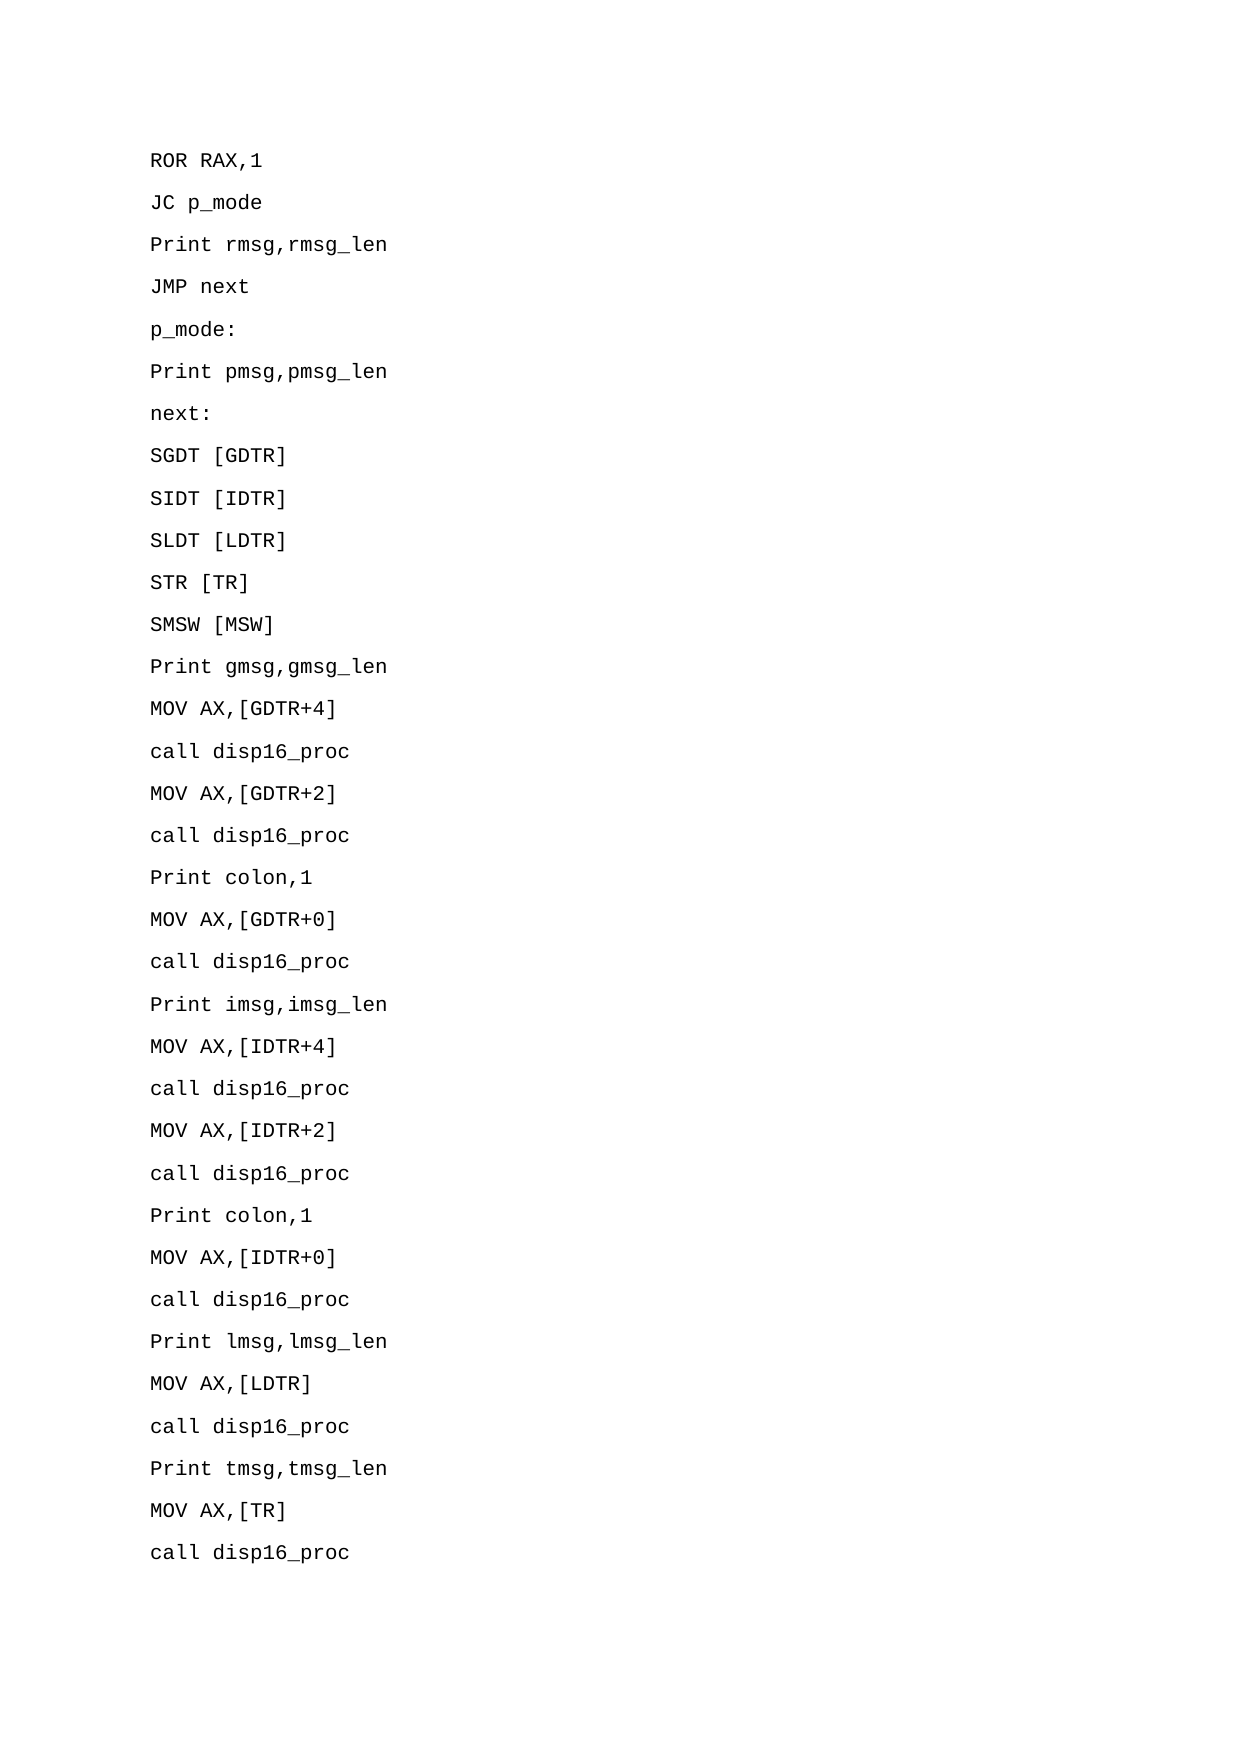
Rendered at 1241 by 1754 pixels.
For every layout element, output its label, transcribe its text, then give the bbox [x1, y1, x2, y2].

text JMP next [150, 277, 1090, 300]
text MOV AX,[IDTR+2] [150, 1120, 1090, 1144]
text SGDT [GDTR] [150, 445, 1090, 469]
text MOV AX,[TR] [150, 1500, 1090, 1524]
text call disp16_proc [150, 1078, 1090, 1102]
text MOV AX,[GDTR+0] [150, 909, 1090, 933]
text call disp16_proc [150, 1416, 1090, 1439]
text next: [150, 403, 1090, 427]
text SLDT [LDTR] [150, 530, 1090, 553]
text ROR RAX,1 [150, 150, 1090, 174]
text call disp16_proc [150, 952, 1090, 975]
text call disp16_proc [150, 1542, 1090, 1566]
text MOV AX,[IDTR+4] [150, 1036, 1090, 1059]
text JC p_mode [150, 192, 1090, 216]
text call disp16_proc [150, 825, 1090, 849]
text p_mode: [150, 319, 1090, 342]
text SIDT [IDTR] [150, 487, 1090, 511]
text STR [TR] [150, 572, 1090, 596]
text call disp16_proc [150, 1162, 1090, 1186]
text Print rmsg,rmsg_len [150, 234, 1090, 258]
text MOV AX,[GDTR+4] [150, 698, 1090, 722]
text Print colon,1 [150, 1205, 1090, 1228]
text MOV AX,[IDTR+0] [150, 1247, 1090, 1271]
text call disp16_proc [150, 1289, 1090, 1313]
text Print imsg,imsg_len [150, 994, 1090, 1017]
text Print colon,1 [150, 867, 1090, 891]
text SMSW [MSW] [150, 614, 1090, 638]
text MOV AX,[GDTR+2] [150, 783, 1090, 806]
text call disp16_proc [150, 741, 1090, 764]
text Print lmsg,lmsg_len [150, 1331, 1090, 1355]
text Print gmsg,gmsg_len [150, 656, 1090, 680]
text MOV AX,[LDTR] [150, 1373, 1090, 1397]
text Print pmsg,pmsg_len [150, 361, 1090, 384]
text Print tmsg,tmsg_len [150, 1458, 1090, 1481]
